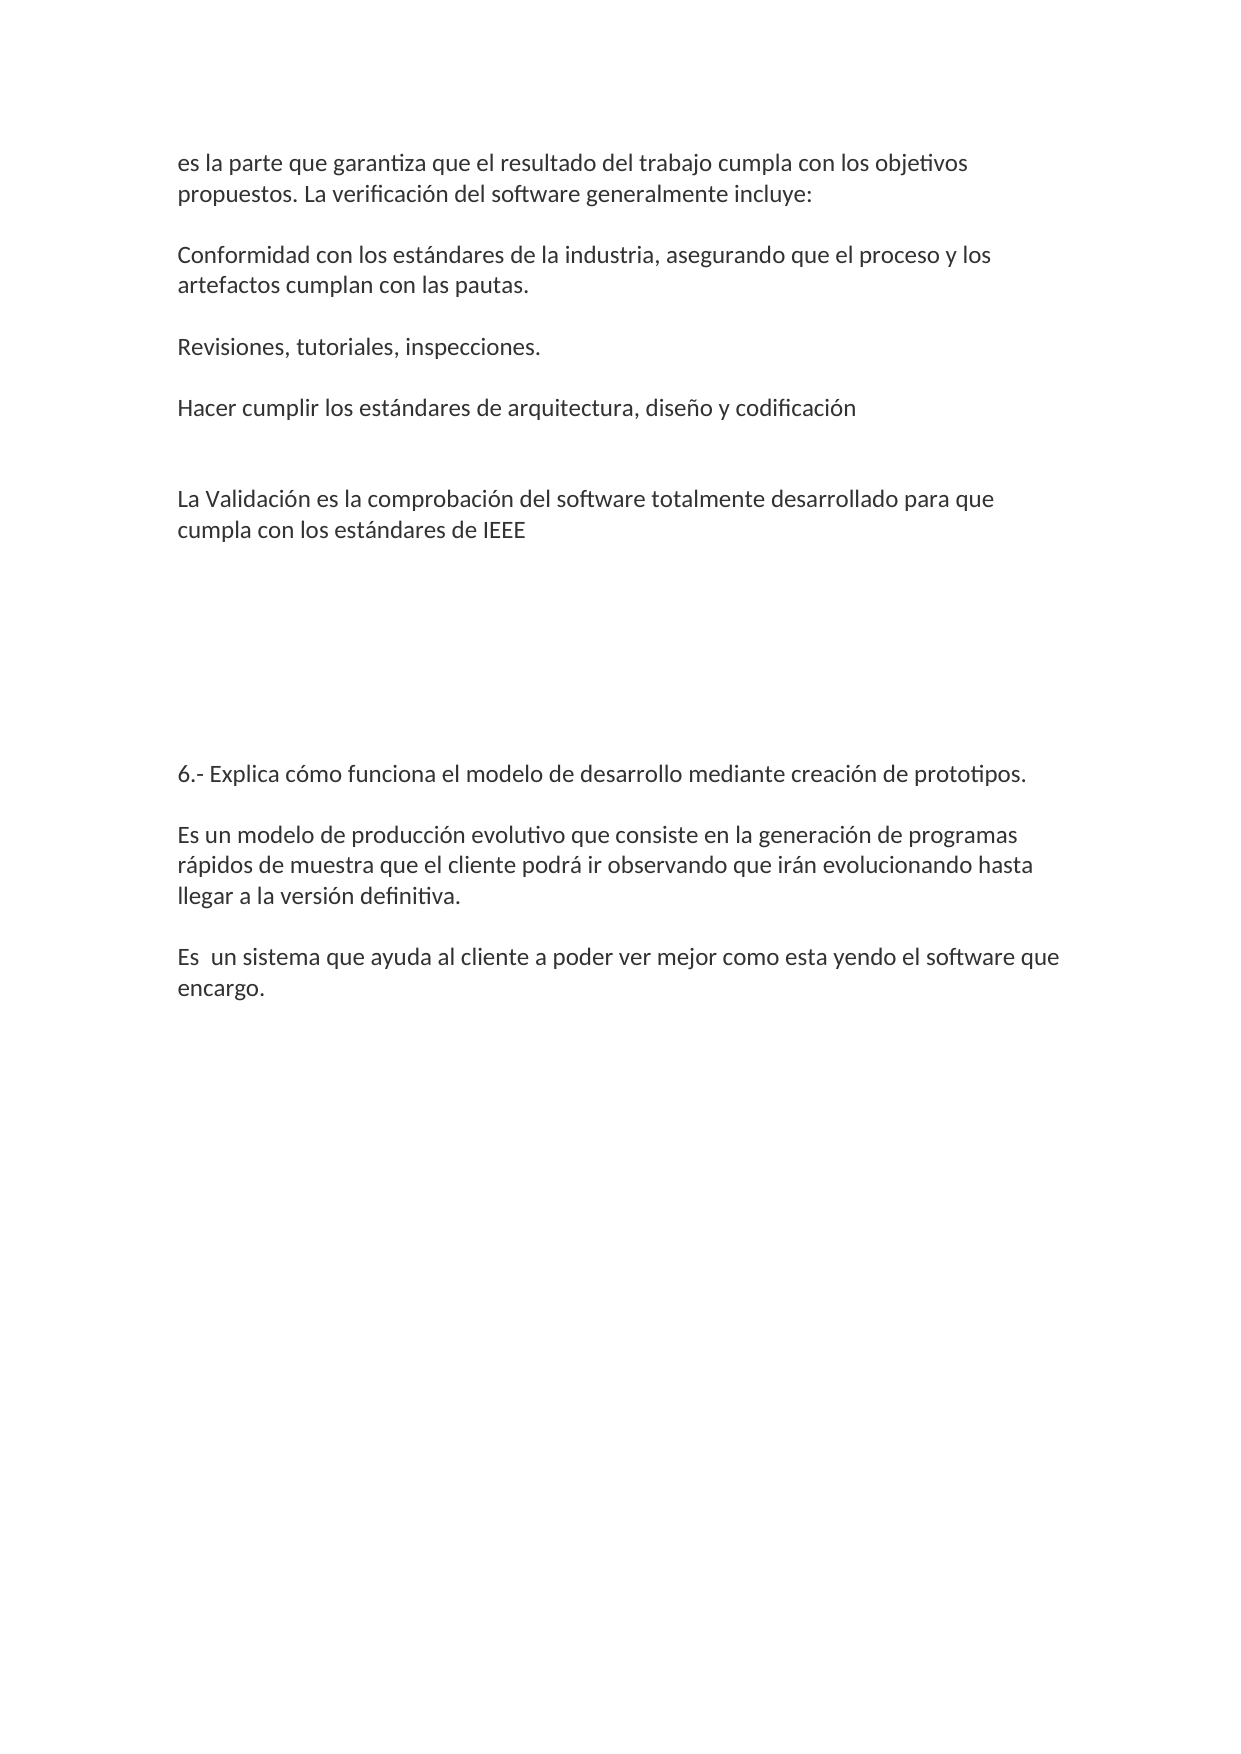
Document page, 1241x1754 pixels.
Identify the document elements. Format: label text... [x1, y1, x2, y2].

text 6.- Explica cómo funciona el modelo de desarrollo mediante creación de prototipos. [177, 758, 1063, 788]
text Es un modelo de producción evolutivo que consiste en la generación de programas rápidos de muestra que el cliente podrá ir observando que irán evolucionando hasta llegar a la versión definitiva. [177, 819, 1063, 911]
text Revisiones, tutoriales, inspecciones. [177, 331, 1063, 361]
text Conformidad con los estándares de la industria, asegurando que el proceso y los artefactos cumplan con las pautas. [177, 239, 1063, 300]
text es la parte que garantiza que el resultado del trabajo cumpla con los objetivos propuestos. La verificación del software generalmente incluye: [177, 148, 1063, 209]
text Hacer cumplir los estándares de arquitectura, diseño y codificación [177, 392, 1063, 422]
text La Validación es la comprobación del software totalmente desarrollado para que cumpla con los estándares de IEEE [177, 483, 1063, 544]
text Es un sistema que ayuda al cliente a poder ver mejor como esta yendo el software que encargo. [177, 941, 1063, 1002]
